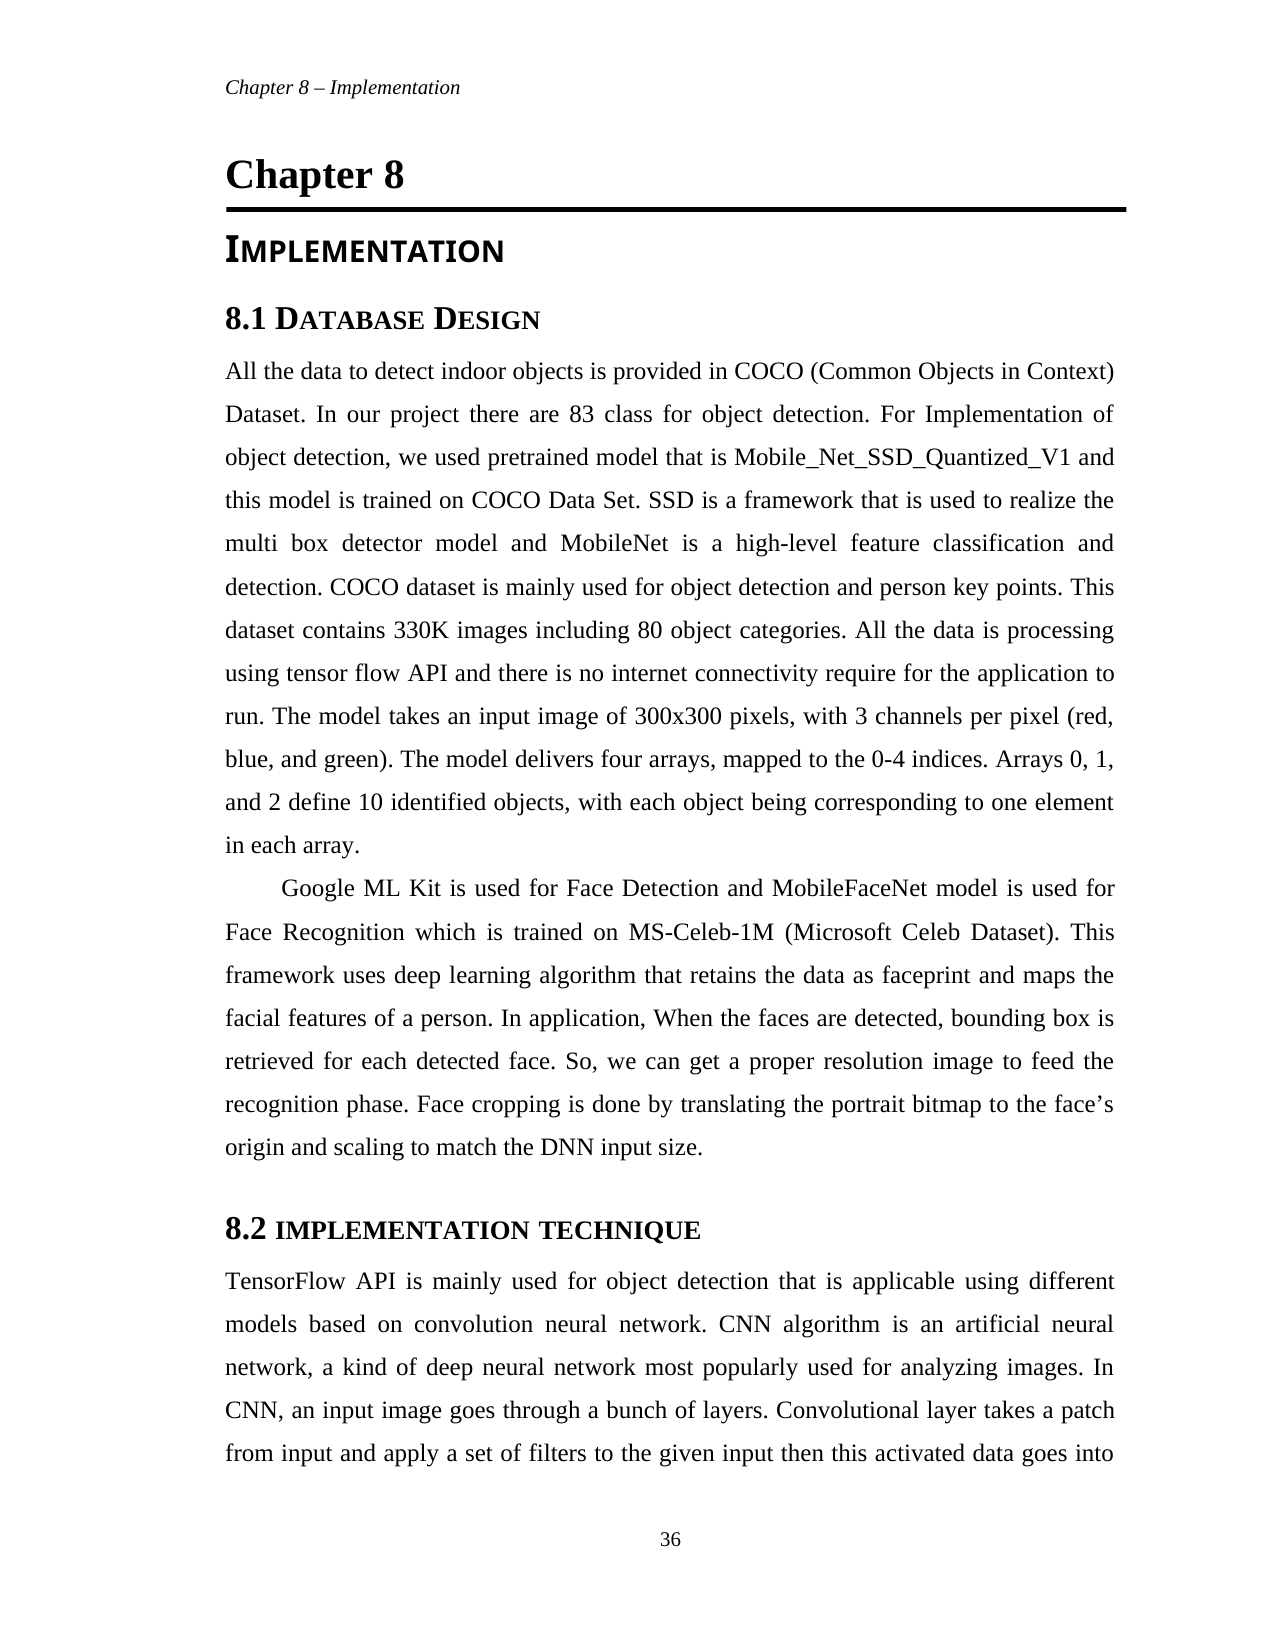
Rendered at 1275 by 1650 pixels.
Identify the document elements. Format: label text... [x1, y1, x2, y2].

subtitle Implementation [225, 222, 1116, 273]
text All the data to detect indoor objects is provided in COCO (Common Objects in Context) Dataset. In our project there are 83 class for object detection. For Implementation of object detection, we used pretrained model that is Mobile_Net_SSD_Quantized_V1 and this model is trained on COCO Data Set. SSD is a framework that is used to realize the multi box detector model and MobileNet is a high-level feature classification and detection. COCO dataset is mainly used for object detection and person key points. This dataset contains 330K images including 80 object categories. All the data is processing using tensor flow API and there is no internet connectivity require for the application to run. The model takes an input image of 300x300 pixels, with 3 channels per pixel (red, blue, and green). The model delivers four arrays, mapped to the 0-4 indices. Arrays 0, 1, and 2 define 10 identified objects, with each object being corresponding to one element in each array. [225, 356, 1116, 859]
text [225, 1266, 1116, 1467]
subtitle 8.2 implementation technique [225, 1208, 1116, 1247]
text Google ML Kit is used for Face Detection and MobileFaceNet model is used for Face Recognition which is trained on MS-Celeb-1M (Microsoft Celeb Dataset). This framework uses deep learning algorithm that retains the data as faceprint and maps the facial features of a person. In application, When the faces are detected, bounding box is retrieved for each detected face. So, we can get a proper resolution image to feed the recognition phase. Face cropping is done by translating the portrait bitmap to the face’s origin and scaling to match the DNN input size. [225, 873, 1116, 1161]
subtitle Chapter 8 [225, 150, 1116, 198]
subtitle 8.1 Database Design [225, 298, 1116, 337]
